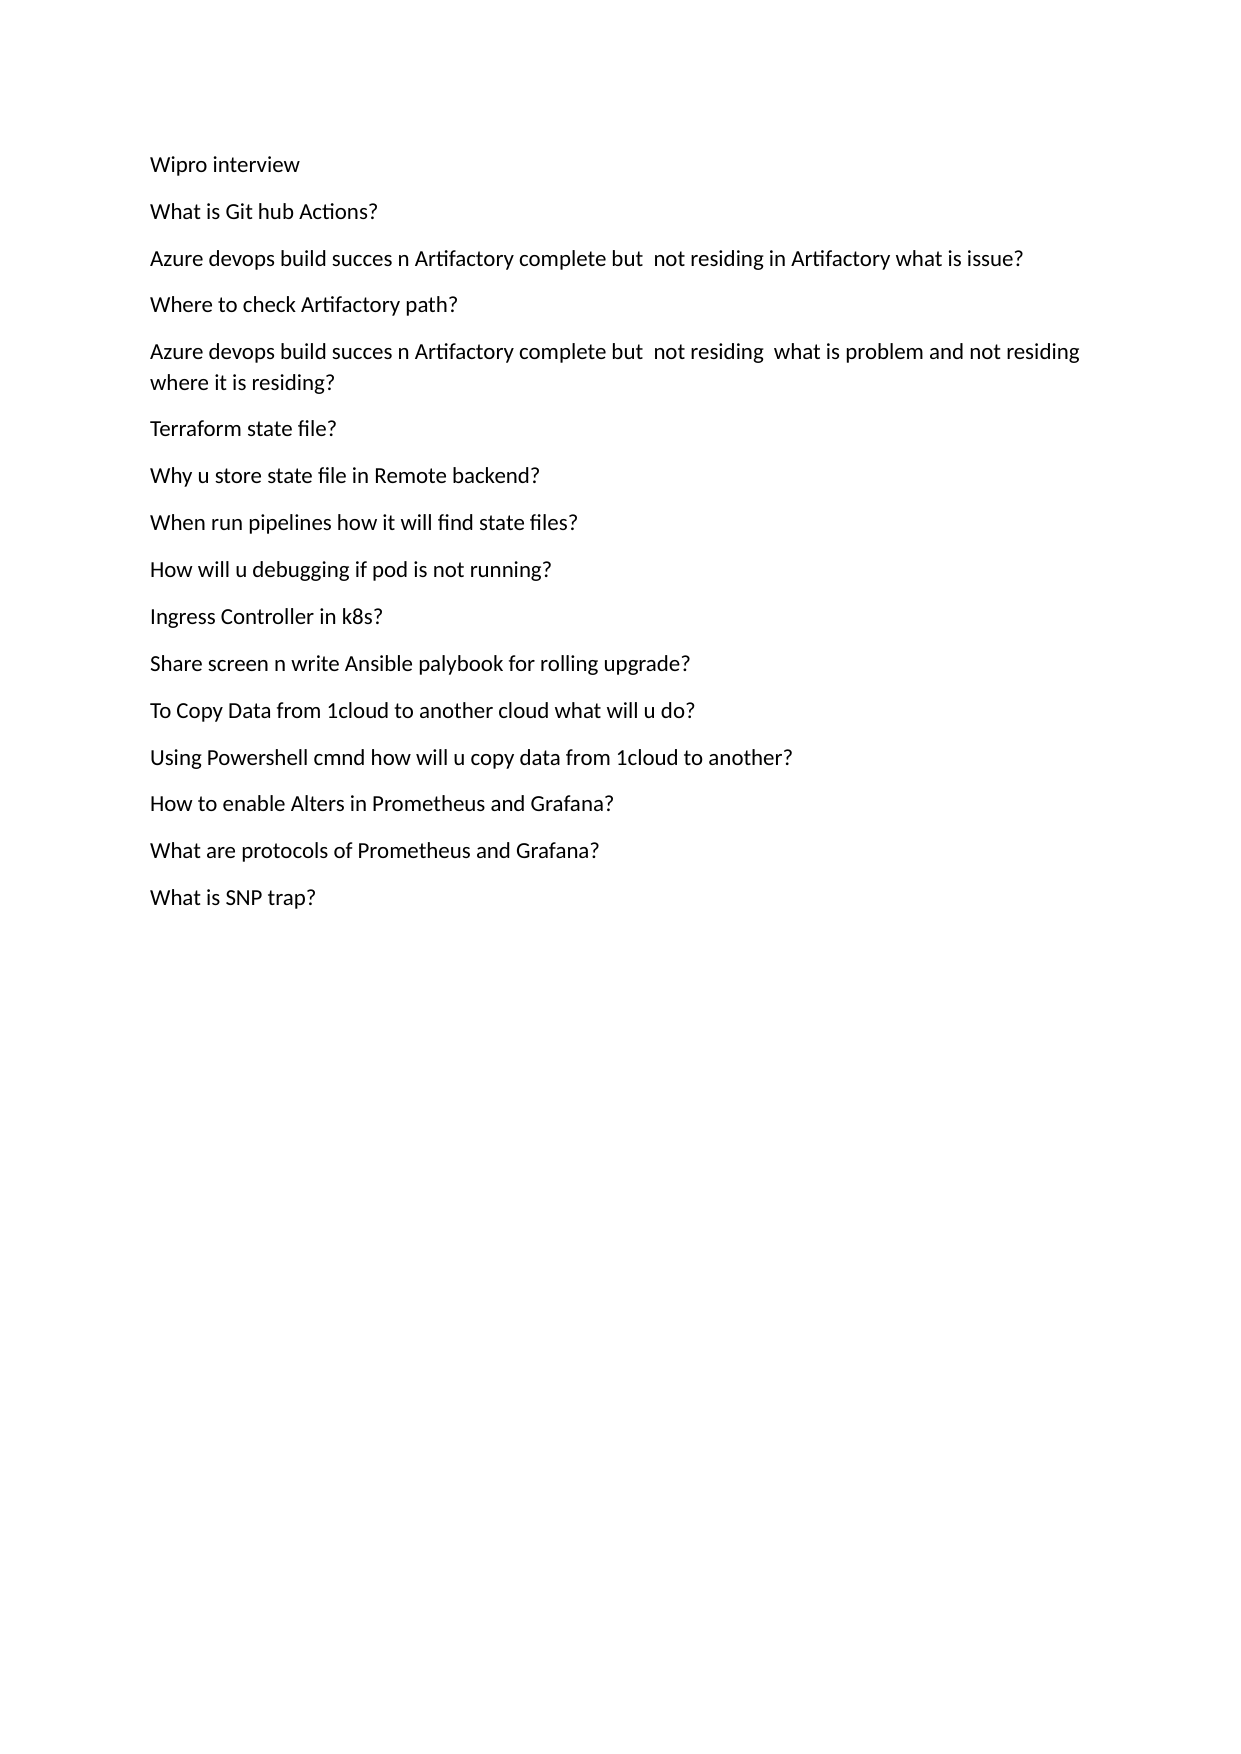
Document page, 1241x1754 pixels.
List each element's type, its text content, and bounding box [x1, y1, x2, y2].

text How will u debugging if pod is not running? [150, 555, 1090, 583]
text Where to check Artifactory path? [150, 291, 1090, 319]
text Using Powershell cmnd how will u copy data from 1cloud to another? [150, 743, 1090, 771]
text Terraform state file? [150, 414, 1090, 443]
text What is Git hub Actions? [150, 197, 1090, 225]
text To Copy Data from 1cloud to another cloud what will u do? [150, 696, 1090, 724]
text Ingress Controller in k8s? [150, 602, 1090, 630]
text Azure devops build succes n Artifactory complete but not residing in Artifactory what is issue? [150, 244, 1090, 272]
text What are protocols of Prometheus and Grafana? [150, 836, 1090, 864]
text How to enable Alters in Prometheus and Grafana? [150, 789, 1090, 818]
text Azure devops build succes n Artifactory complete but not residing what is problem and not residing where it is residing? [150, 337, 1090, 396]
text What is SNP trap? [150, 883, 1090, 911]
text When run pipelines how it will find state files? [150, 508, 1090, 536]
text Why u store state file in Remote backend? [150, 461, 1090, 489]
text Share screen n write Ansible palybook for rolling upgrade? [150, 649, 1090, 677]
text Wipro interview [150, 150, 1090, 178]
